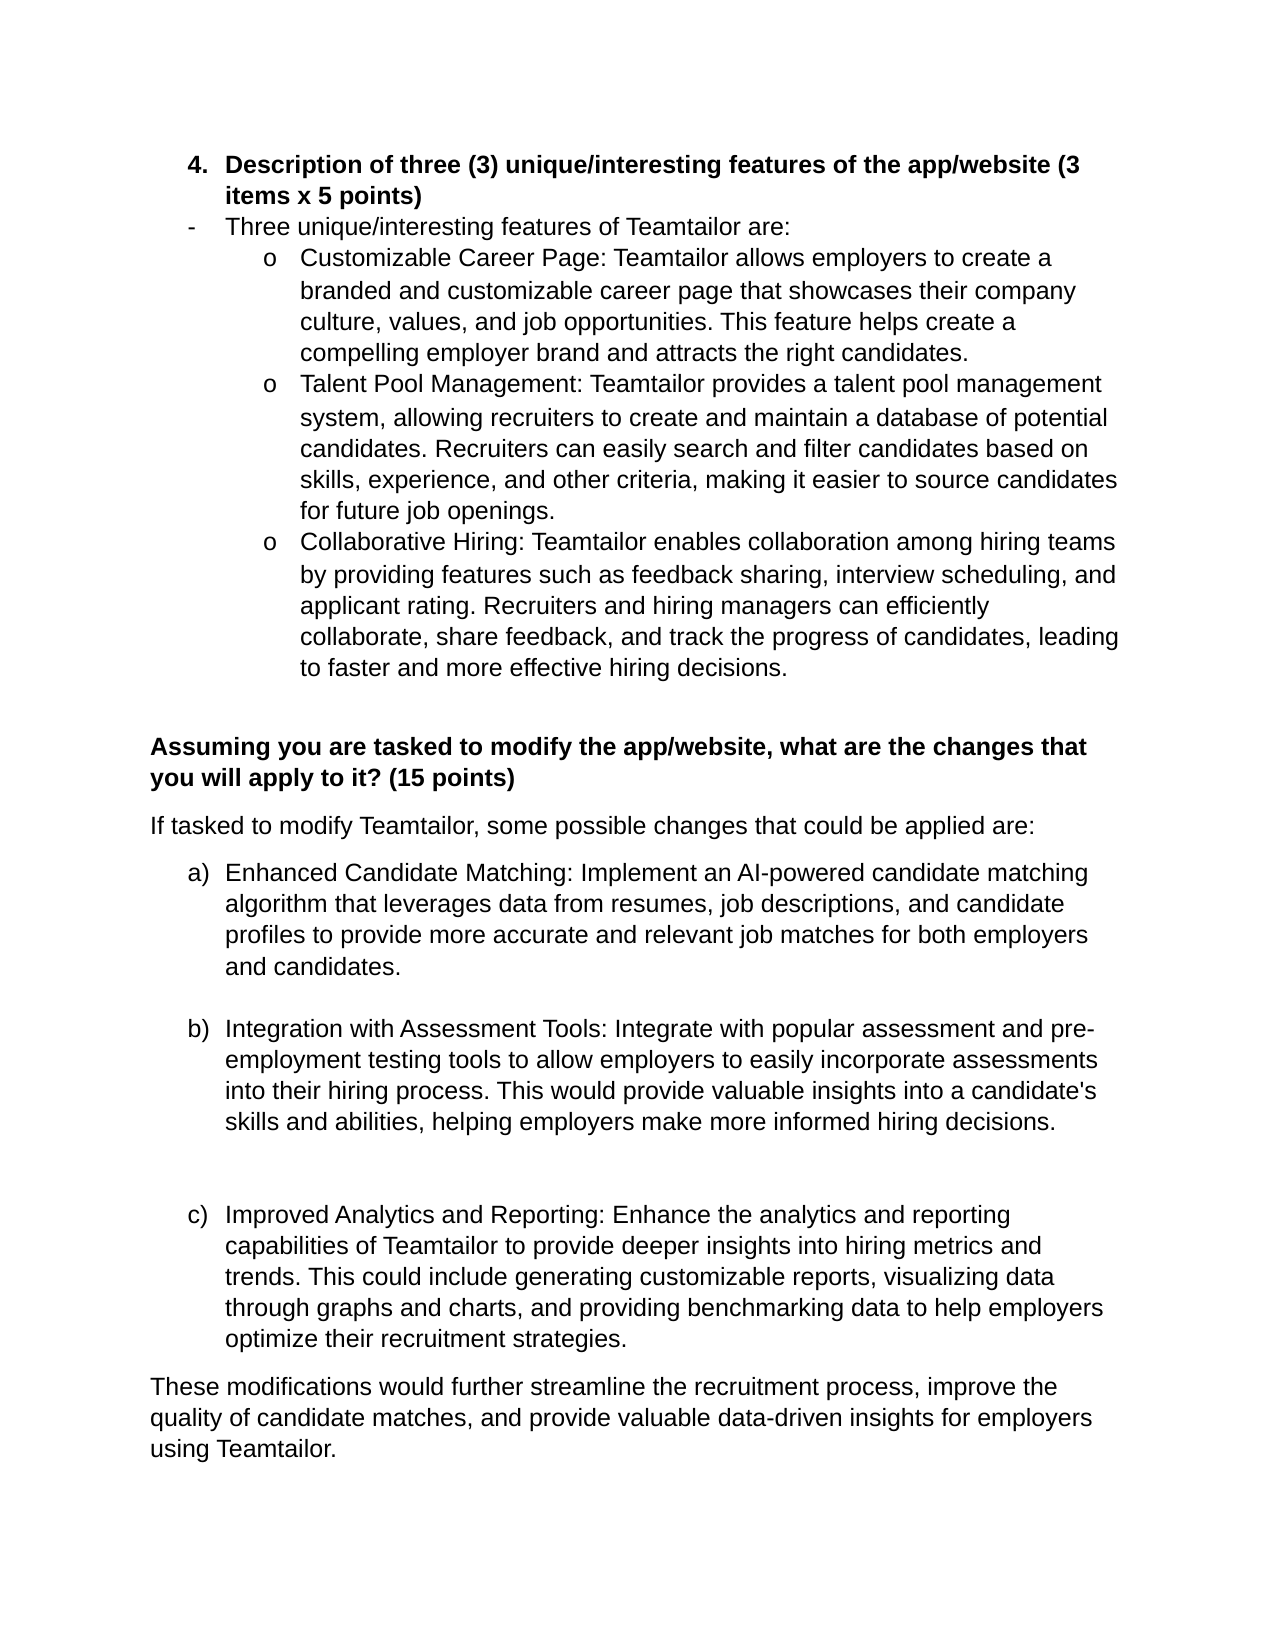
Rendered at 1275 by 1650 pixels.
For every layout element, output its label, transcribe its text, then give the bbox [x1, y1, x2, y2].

text Assuming you are tasked to modify the app/website, what are the changes that you will apply to it? (15 points) [150, 732, 1125, 792]
list Integration with Assessment Tools: Integrate with popular assessment and pre-employment testing tools to allow employers to easily incorporate assessments into their hiring process. This would provide valuable insights into a candidate's skills and abilities, helping employers make more informed hiring decisions. [187, 1014, 1125, 1136]
list Three unique/interesting features of Teamtailor are: [187, 212, 1125, 241]
text If tasked to modify Teamtailor, some possible changes that could be applied are: [150, 811, 1125, 839]
text These modifications would further streamline the recruitment process, improve the quality of candidate matches, and provide valuable data-driven insights for employers using Teamtailor. [150, 1372, 1125, 1463]
list Customizable Career Page: Teamtailor allows employers to create a branded and customizable career page that showcases their company culture, values, and job opportunities. This feature helps create a compelling employer brand and attracts the right candidates. [262, 243, 1125, 367]
list Collaborative Hiring: Teamtailor enables collaboration among hiring teams by providing features such as feedback sharing, interview scheduling, and applicant rating. Recruiters and hiring managers can efficiently collaborate, share feedback, and track the progress of candidates, leading to faster and more effective hiring decisions. [262, 527, 1125, 682]
list Enhanced Candidate Matching: Implement an AI-powered candidate matching algorithm that leverages data from resumes, job descriptions, and candidate profiles to provide more accurate and relevant job matches for both employers and candidates. [187, 858, 1125, 980]
list Improved Analytics and Reporting: Enhance the analytics and reporting capabilities of Teamtailor to provide deeper insights into hiring metrics and trends. This could include generating customizable reports, visualizing data through graphs and charts, and providing benchmarking data to help employers optimize their recruitment strategies. [187, 1200, 1125, 1353]
list Description of three (3) unique/interesting features of the app/website (3 items x 5 points) [187, 150, 1125, 210]
list Talent Pool Management: Teamtailor provides a talent pool management system, allowing recruiters to create and maintain a database of potential candidates. Recruiters can easily search and filter candidates based on skills, experience, and other criteria, making it easier to source candidates for future job openings. [262, 369, 1125, 524]
